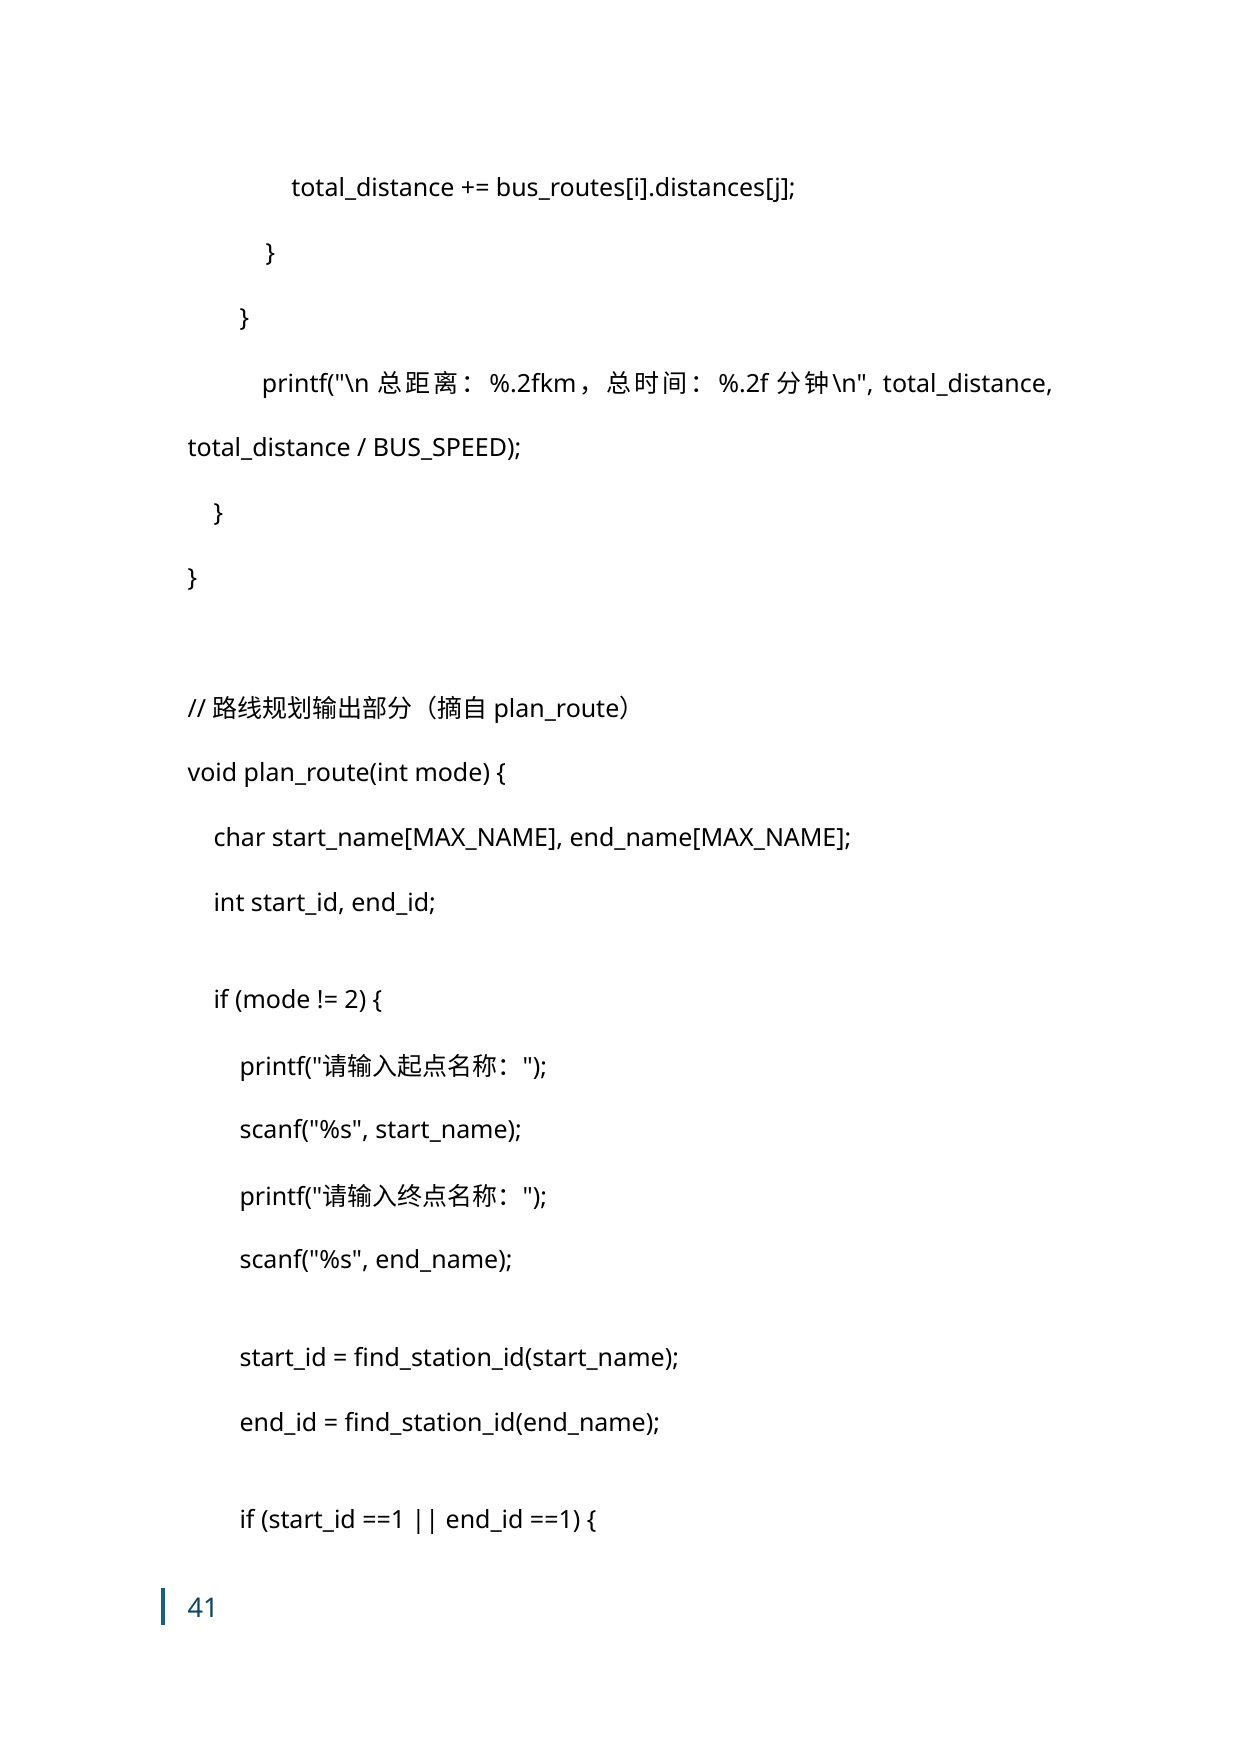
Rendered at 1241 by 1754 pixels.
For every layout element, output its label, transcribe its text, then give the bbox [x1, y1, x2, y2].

text printf("\n总距离：%.2fkm，总时间：%.2f分钟\n", total_distance, total_distance / BUS_SPEED); [187, 349, 1053, 479]
text scanf("%s", end_name); [187, 1227, 1053, 1292]
text end_id = find_station_id(end_name); [187, 1389, 1053, 1454]
text } [187, 479, 1053, 544]
text if (mode != 2) { [187, 967, 1053, 1032]
text scanf("%s", start_name); [187, 1097, 1053, 1162]
text start_id = find_station_id(start_name); [187, 1324, 1053, 1389]
text } [187, 219, 1053, 284]
text total_distance += bus_routes[i].distances[j]; [187, 154, 1053, 219]
text // 路线规划输出部分（摘自 plan_route） [187, 674, 1053, 739]
text printf("请输入起点名称："); [187, 1032, 1053, 1097]
text char start_name[MAX_NAME], end_name[MAX_NAME]; [187, 804, 1053, 869]
text printf("请输入终点名称："); [187, 1162, 1053, 1227]
text } [187, 544, 1053, 609]
text } [187, 284, 1053, 349]
text if (start_id ==1 || end_id ==1) { [187, 1487, 1053, 1552]
text int start_id, end_id; [187, 869, 1053, 934]
text void plan_route(int mode) { [187, 739, 1053, 804]
